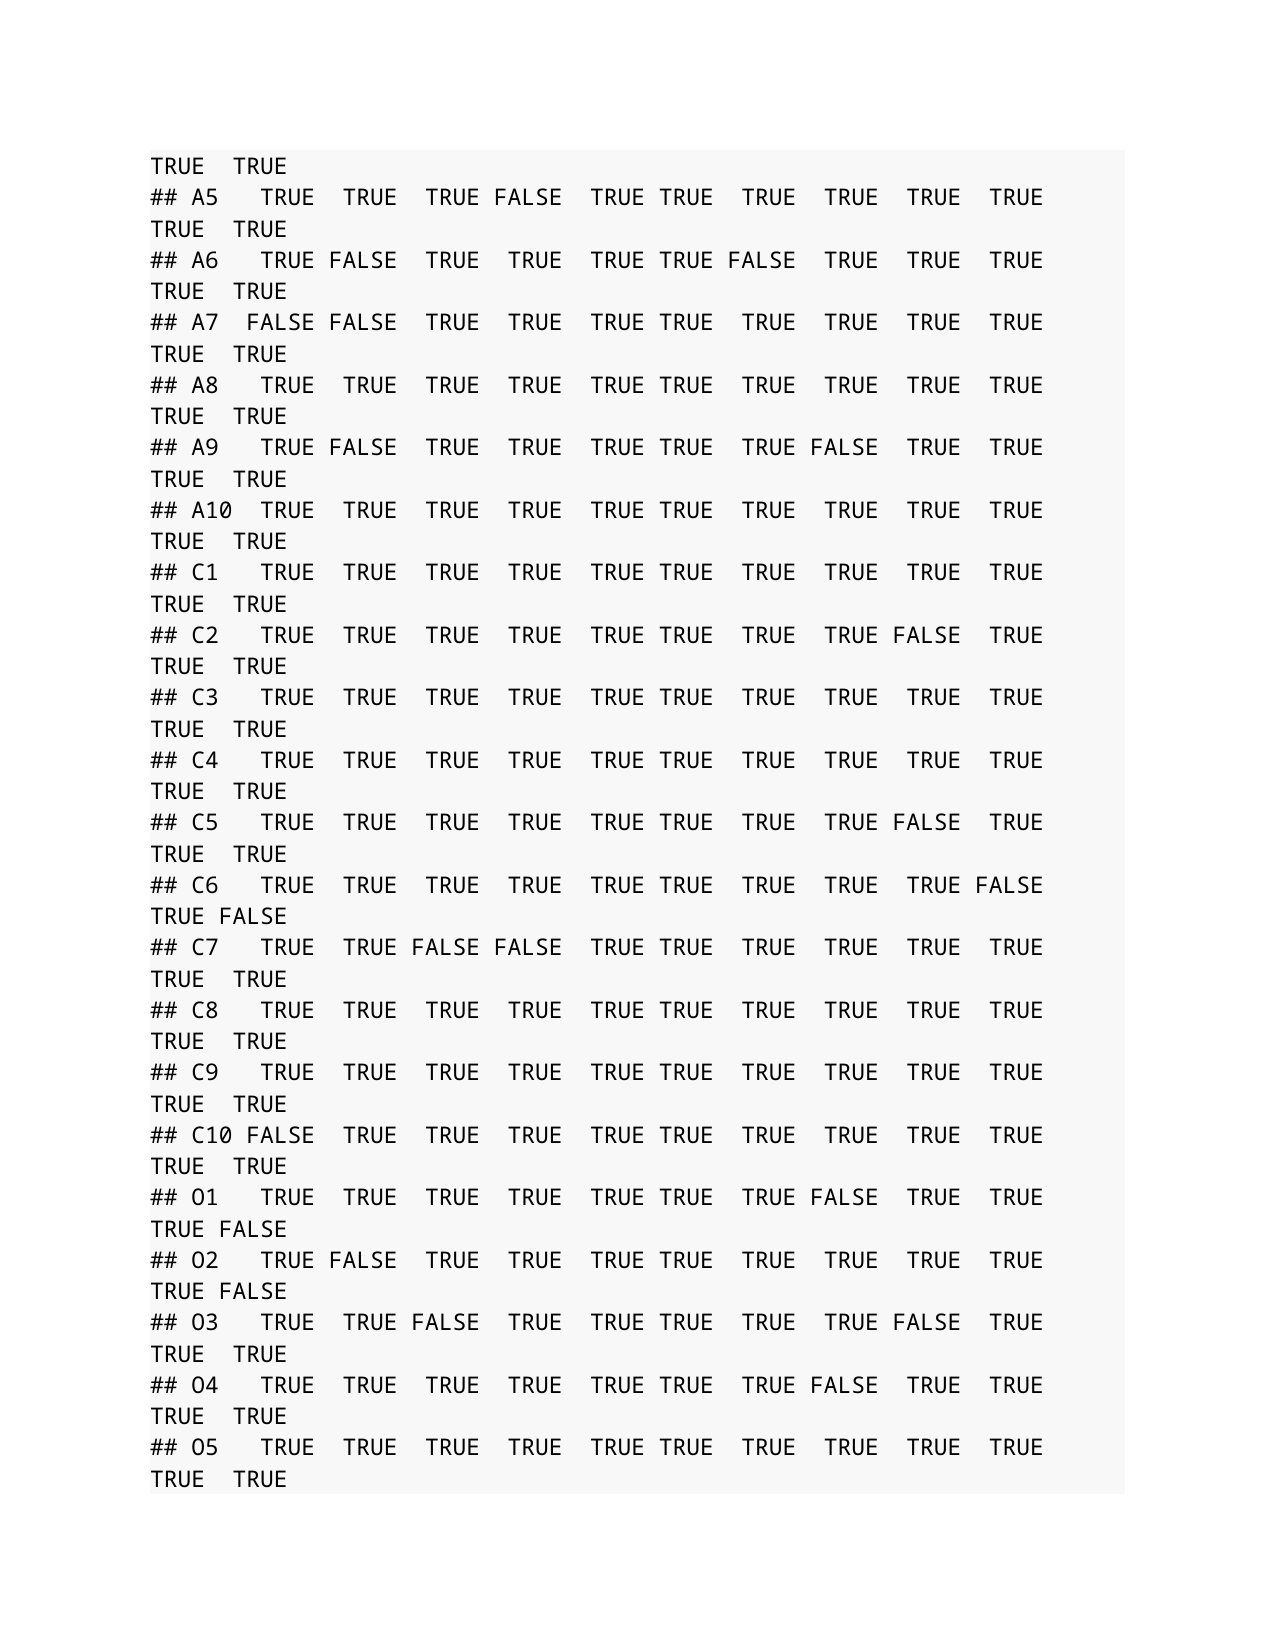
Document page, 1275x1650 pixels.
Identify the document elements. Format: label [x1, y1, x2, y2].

text [150, 150, 1125, 1494]
